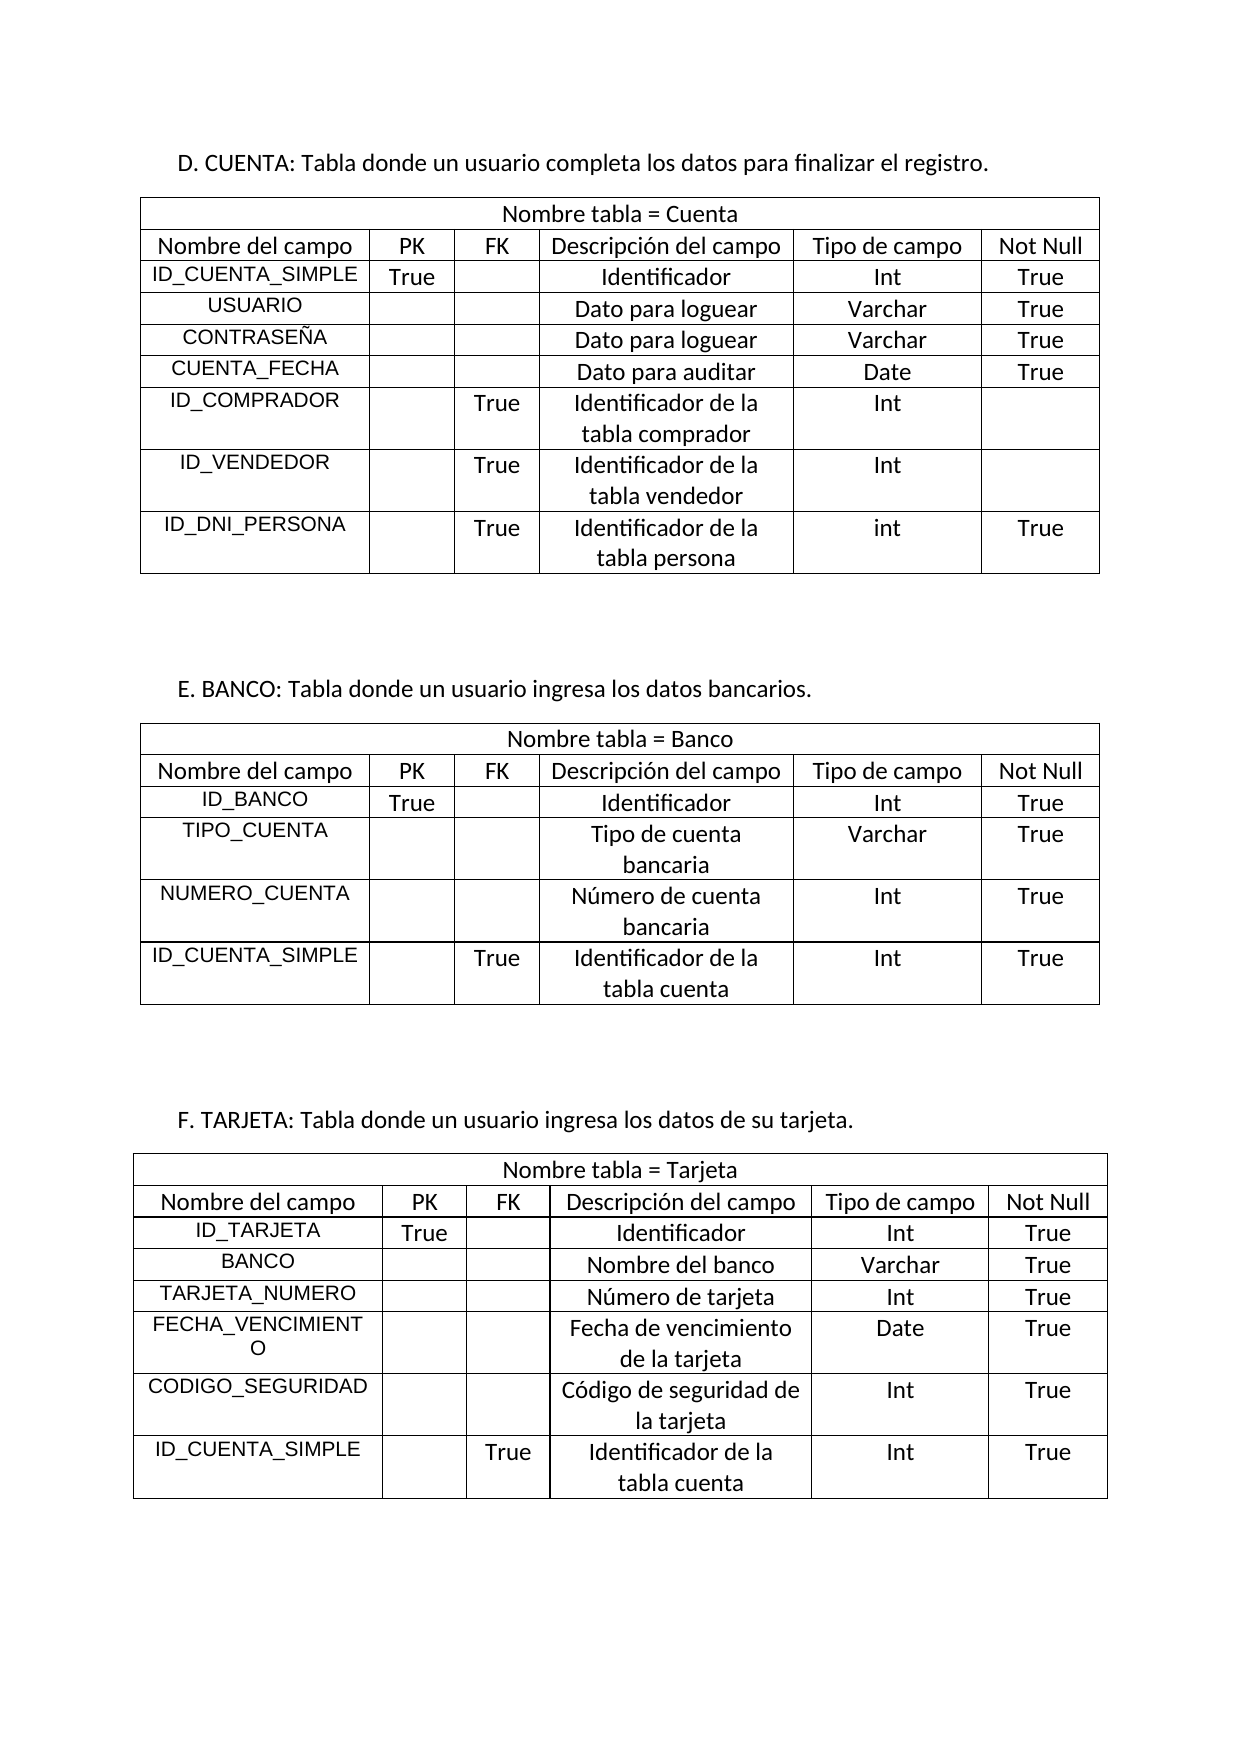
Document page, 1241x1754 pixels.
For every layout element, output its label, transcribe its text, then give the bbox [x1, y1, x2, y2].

table_cell Dato para loguear [540, 293, 793, 323]
table_cell Código de seguridad de la tarjeta [551, 1374, 811, 1435]
table_cell [383, 1312, 466, 1373]
table_cell Varchar [794, 818, 981, 879]
table_cell FK [467, 1186, 549, 1216]
table_cell Nombre del campo [134, 1186, 382, 1216]
table_cell Int [812, 1281, 988, 1311]
table_cell PK [370, 230, 454, 260]
table_cell Tipo de campo [794, 755, 981, 786]
table_cell [383, 1281, 466, 1311]
table_cell Int [812, 1218, 988, 1248]
table_cell NUMERO_CUENTA [141, 880, 369, 941]
table_cell PK [370, 755, 454, 786]
table_header Nombre tabla = Tarjeta [134, 1154, 1107, 1185]
table_cell True [467, 1436, 549, 1497]
table_cell Int [794, 943, 981, 1003]
table_cell Identificador de la tabla vendedor [540, 450, 793, 511]
table_cell [383, 1436, 466, 1497]
table_cell Identificador de la tabla persona [540, 512, 793, 573]
table_cell True [370, 787, 454, 817]
table_cell ID_DNI_PERSONA [141, 512, 369, 573]
table_cell True [989, 1312, 1107, 1373]
table_cell True [383, 1218, 466, 1248]
table_cell Identificador [540, 787, 793, 817]
table_cell Descripción del campo [540, 230, 793, 260]
table_cell [467, 1218, 549, 1248]
table_cell Identificador de la tabla comprador [540, 388, 793, 449]
table_cell True [455, 388, 539, 449]
table_cell Int [794, 787, 981, 817]
table_cell Not Null [982, 230, 1099, 260]
table_cell Identificador de la tabla cuenta [540, 943, 793, 1003]
table_cell [455, 293, 539, 323]
table_cell TIPO_CUENTA [141, 818, 369, 879]
table_cell [982, 450, 1099, 511]
table_cell Descripción del campo [540, 755, 793, 786]
table_cell ID_CUENTA_SIMPLE [141, 943, 369, 1003]
table_cell [455, 261, 539, 292]
text F. TARJETA: Tabla donde un usuario ingresa los datos de su tarjeta. [177, 1104, 1063, 1134]
table_cell [383, 1374, 466, 1435]
table_cell Nombre del campo [141, 230, 369, 260]
table_cell True [982, 325, 1099, 355]
table_cell True [455, 943, 539, 1003]
table_cell Not Null [982, 755, 1099, 786]
table_cell Identificador [540, 261, 793, 292]
table_cell Nombre del banco [551, 1249, 811, 1279]
table_cell True [370, 261, 454, 292]
table_cell True [982, 818, 1099, 879]
table_cell Tipo de cuenta bancaria [540, 818, 793, 879]
table_cell Varchar [794, 293, 981, 323]
table_cell ID_BANCO [141, 787, 369, 817]
table_cell True [982, 512, 1099, 573]
table_cell CUENTA_FECHA [141, 356, 369, 387]
table_cell Descripción del campo [551, 1186, 811, 1216]
table_cell Tipo de campo [794, 230, 981, 260]
table_cell [467, 1281, 549, 1311]
table_cell [370, 818, 454, 879]
table_cell [455, 880, 539, 941]
table_cell [370, 356, 454, 387]
table_cell Dato para auditar [540, 356, 793, 387]
table_cell [467, 1249, 549, 1279]
table_cell [370, 943, 454, 1003]
table_cell ID_TARJETA [134, 1218, 382, 1248]
table_cell True [982, 293, 1099, 323]
table_cell BANCO [134, 1249, 382, 1279]
table_cell Int [794, 450, 981, 511]
table_cell Date [812, 1312, 988, 1373]
table_cell ID_VENDEDOR [141, 450, 369, 511]
table_cell Número de cuenta bancaria [540, 880, 793, 941]
table_cell [455, 818, 539, 879]
table_cell Int [794, 388, 981, 449]
table_cell Int [812, 1436, 988, 1497]
table_cell Not Null [989, 1186, 1107, 1216]
table_cell FK [455, 755, 539, 786]
table_cell USUARIO [141, 293, 369, 323]
table_cell [455, 787, 539, 817]
table_cell True [982, 880, 1099, 941]
table_cell int [794, 512, 981, 573]
table_header Nombre tabla = Cuenta [141, 198, 1099, 229]
table_cell [370, 880, 454, 941]
table_cell [467, 1374, 549, 1435]
table_cell [982, 388, 1099, 449]
table_cell Número de tarjeta [551, 1281, 811, 1311]
table_cell True [989, 1249, 1107, 1279]
table_cell [455, 325, 539, 355]
table_cell ID_CUENTA_SIMPLE [141, 261, 369, 292]
table_cell Int [812, 1374, 988, 1435]
table_cell ID_CUENTA_SIMPLE [134, 1436, 382, 1497]
table_cell [467, 1312, 549, 1373]
table_cell True [989, 1218, 1107, 1248]
table_cell [455, 356, 539, 387]
table_cell True [455, 512, 539, 573]
table_cell [370, 325, 454, 355]
table_cell [370, 450, 454, 511]
table_cell Int [794, 880, 981, 941]
table_cell FECHA_VENCIMIENTO [134, 1312, 382, 1373]
table_cell Dato para loguear [540, 325, 793, 355]
table_cell Nombre del campo [141, 755, 369, 786]
text D. CUENTA: Tabla donde un usuario completa los datos para finalizar el registro. [177, 148, 1063, 178]
table_cell [383, 1249, 466, 1279]
table_header Nombre tabla = Banco [141, 724, 1099, 754]
table_cell Varchar [812, 1249, 988, 1279]
table_cell [370, 293, 454, 323]
table_cell True [989, 1374, 1107, 1435]
table_cell True [989, 1281, 1107, 1311]
table_cell PK [383, 1186, 466, 1216]
table_cell True [982, 261, 1099, 292]
table_cell True [982, 356, 1099, 387]
table_cell True [989, 1436, 1107, 1497]
table_cell [370, 512, 454, 573]
table_cell Date [794, 356, 981, 387]
text E. BANCO: Tabla donde un usuario ingresa los datos bancarios. [177, 673, 1063, 703]
table_cell TARJETA_NUMERO [134, 1281, 382, 1311]
table_cell ID_COMPRADOR [141, 388, 369, 449]
table_cell FK [455, 230, 539, 260]
table_cell Identificador de la tabla cuenta [551, 1436, 811, 1497]
table_cell True [455, 450, 539, 511]
table_cell [370, 388, 454, 449]
table_cell True [982, 943, 1099, 1003]
table_cell CODIGO_SEGURIDAD [134, 1374, 382, 1435]
table_cell Fecha de vencimiento de la tarjeta [551, 1312, 811, 1373]
table_cell Int [794, 261, 981, 292]
table_cell CONTRASEÑA [141, 325, 369, 355]
table_cell Tipo de campo [812, 1186, 988, 1216]
table_cell Varchar [794, 325, 981, 355]
table_cell True [982, 787, 1099, 817]
table_cell Identificador [551, 1218, 811, 1248]
